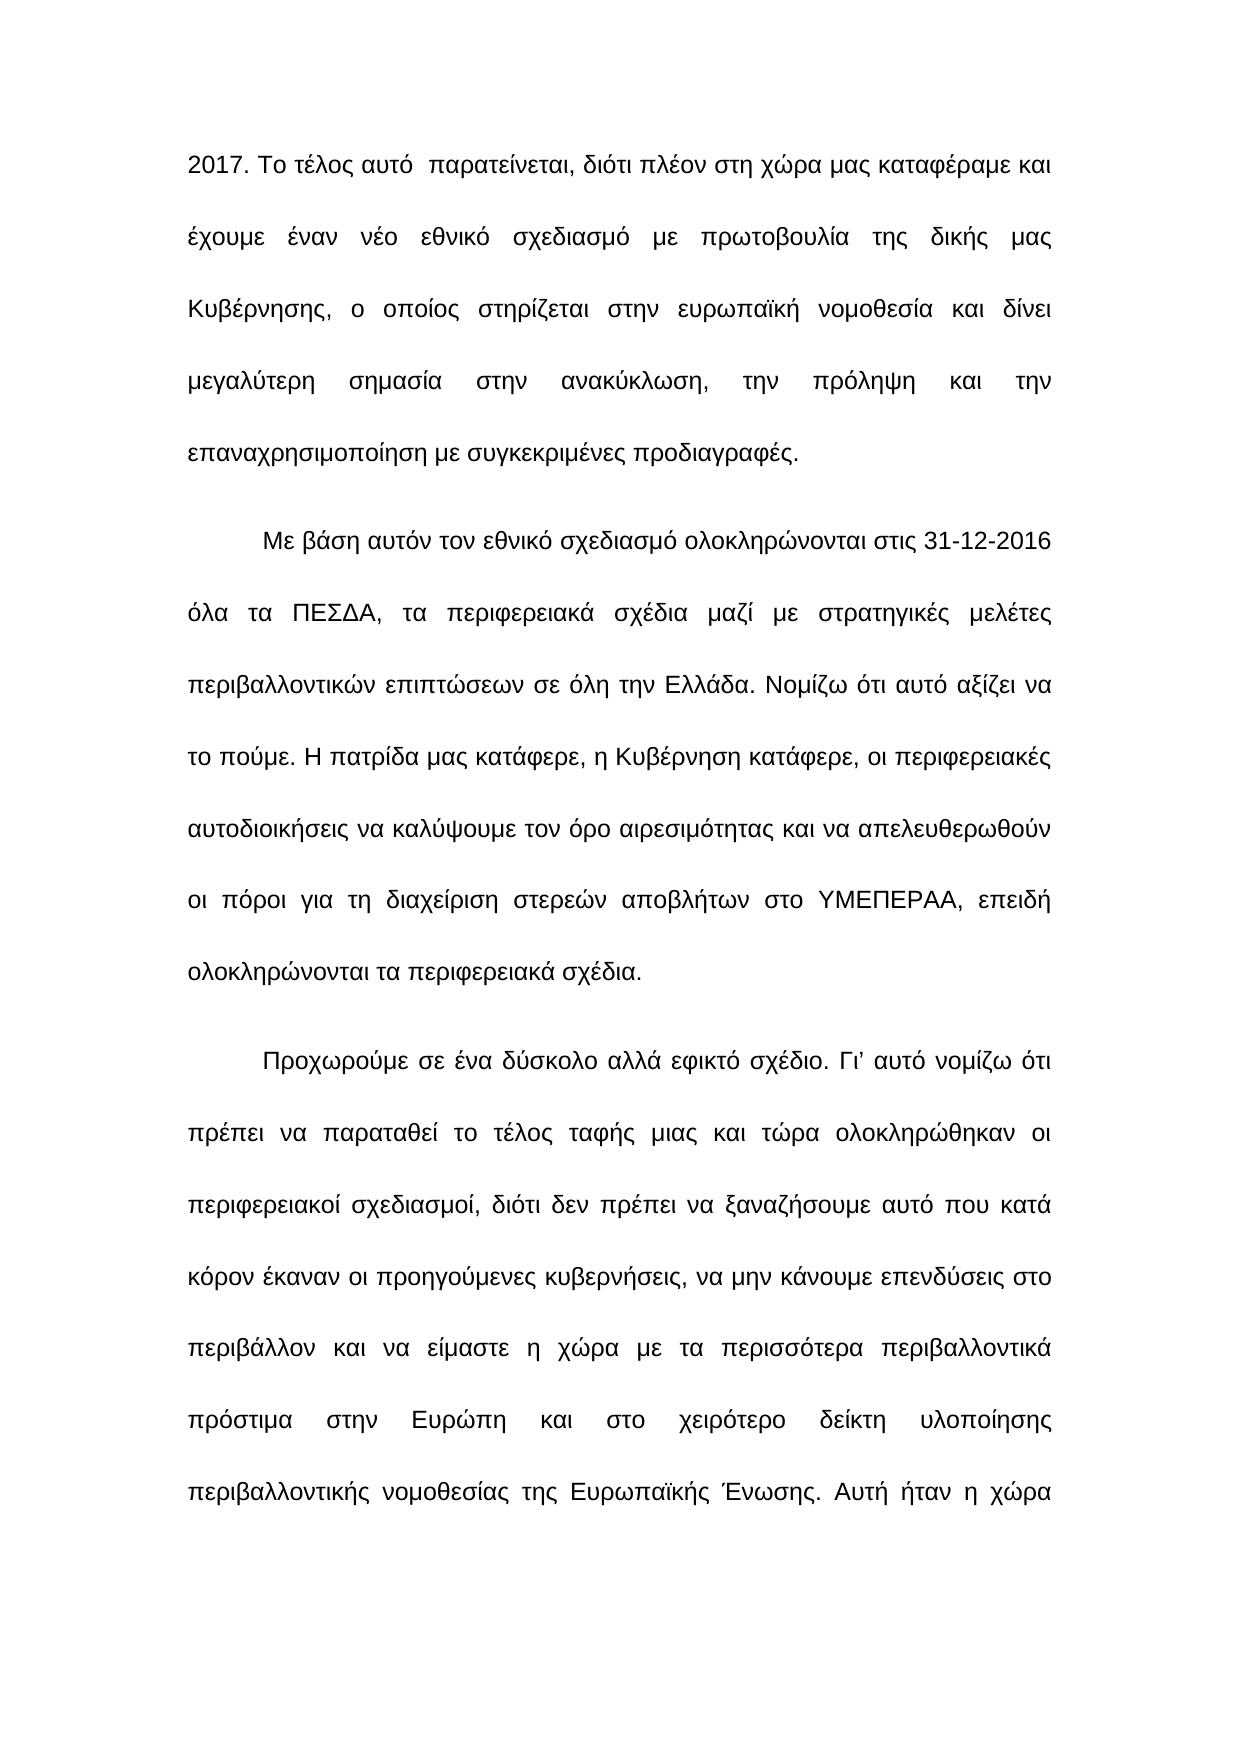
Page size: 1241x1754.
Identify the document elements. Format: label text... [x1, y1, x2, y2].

text Με βάση αυτόν τον εθνικό σχεδιασμό ολοκληρώνονται στις 31-12-2016 όλα τα ΠΕΣΔΑ, τα περιφερειακά σχέδια μαζί με στρατηγικές μελέτες περιβαλλοντικών επιπτώσεων σε όλη την Ελλάδα. Νομίζω ότι αυτό αξίζει να το πούμε. Η πατρίδα μας κατάφερε, η Κυβέρνηση κατάφερε, οι περιφερειακές αυτοδιοικήσεις να καλύψουμε τον όρο αιρεσιμότητας και να απελευθερωθούν οι πόροι για τη διαχείριση στερεών αποβλήτων στο ΥΜΕΠΕΡΑΑ, επειδή ολοκληρώνονται τα περιφερειακά σχέδια. [187, 526, 1053, 986]
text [187, 150, 1053, 466]
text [187, 1046, 1053, 1506]
